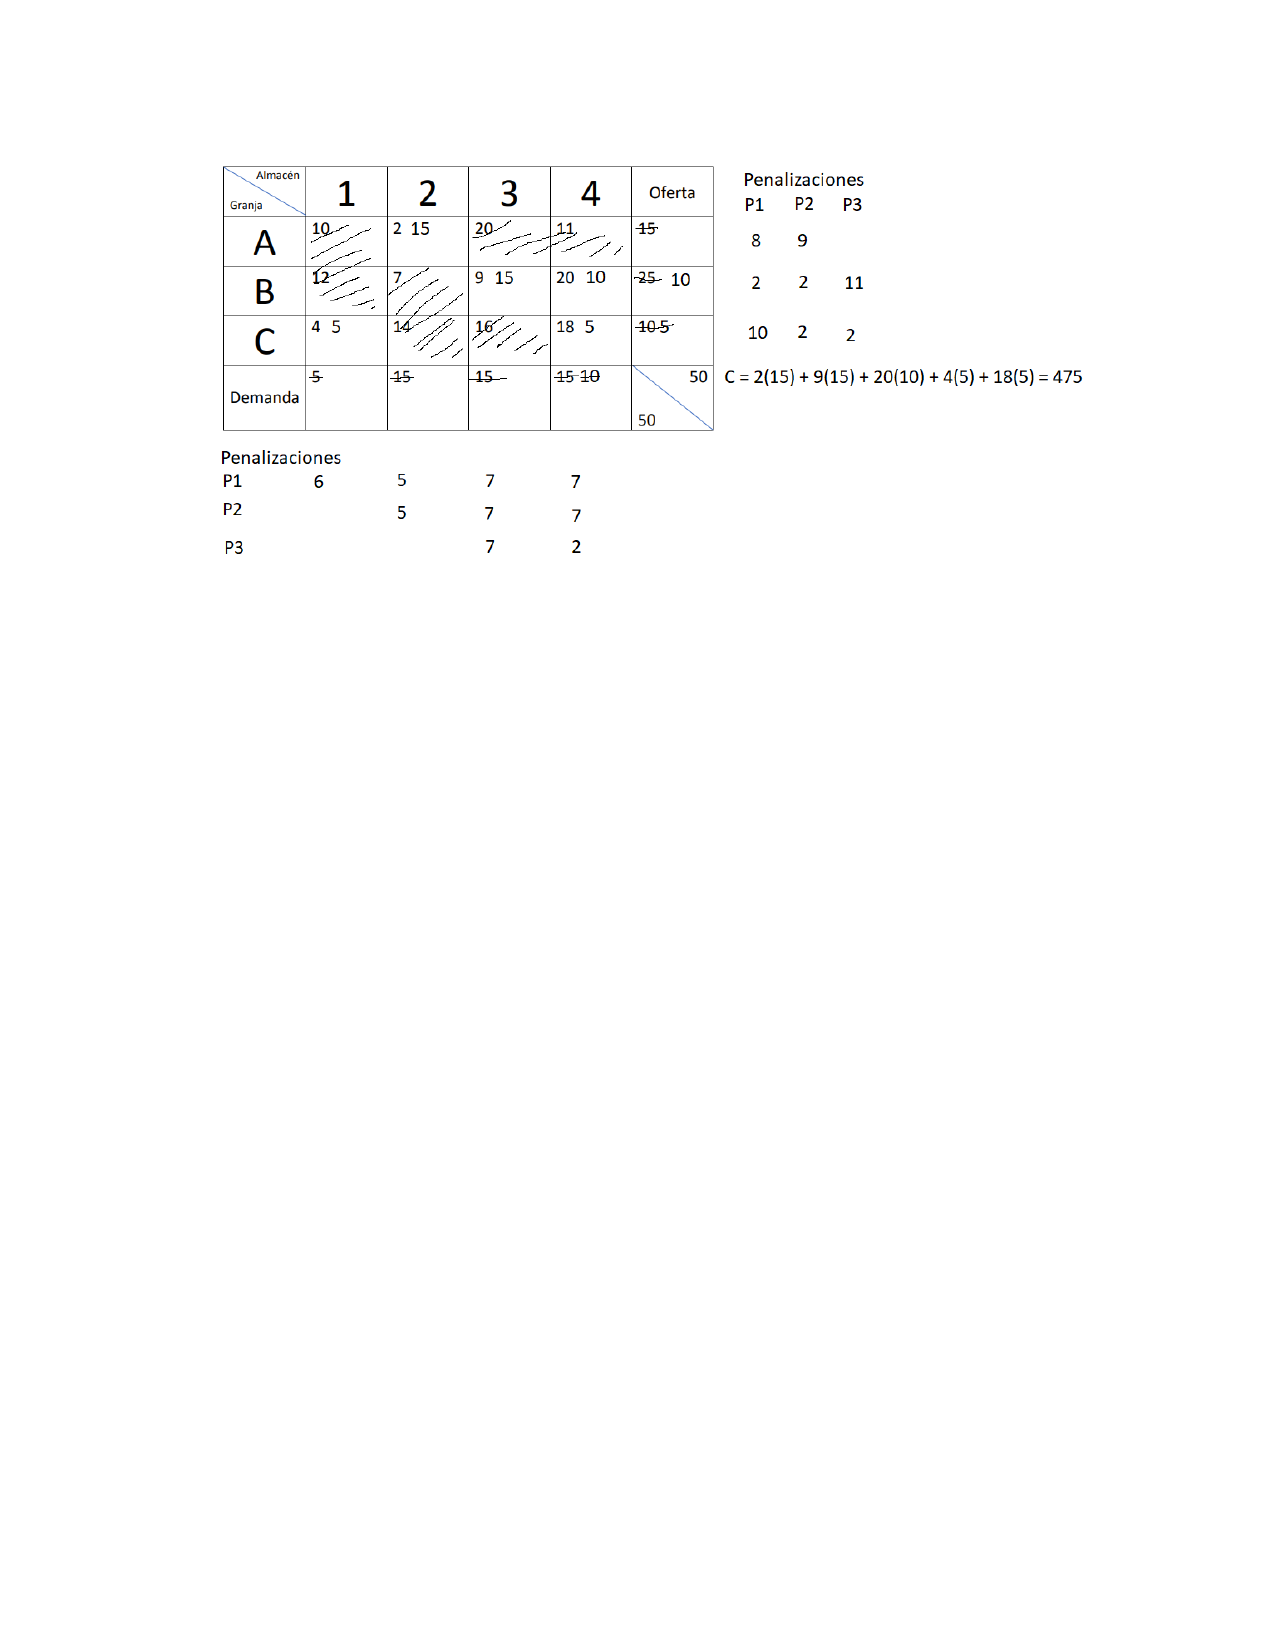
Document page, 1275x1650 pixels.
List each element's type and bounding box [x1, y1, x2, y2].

picture [177, 147, 1098, 574]
